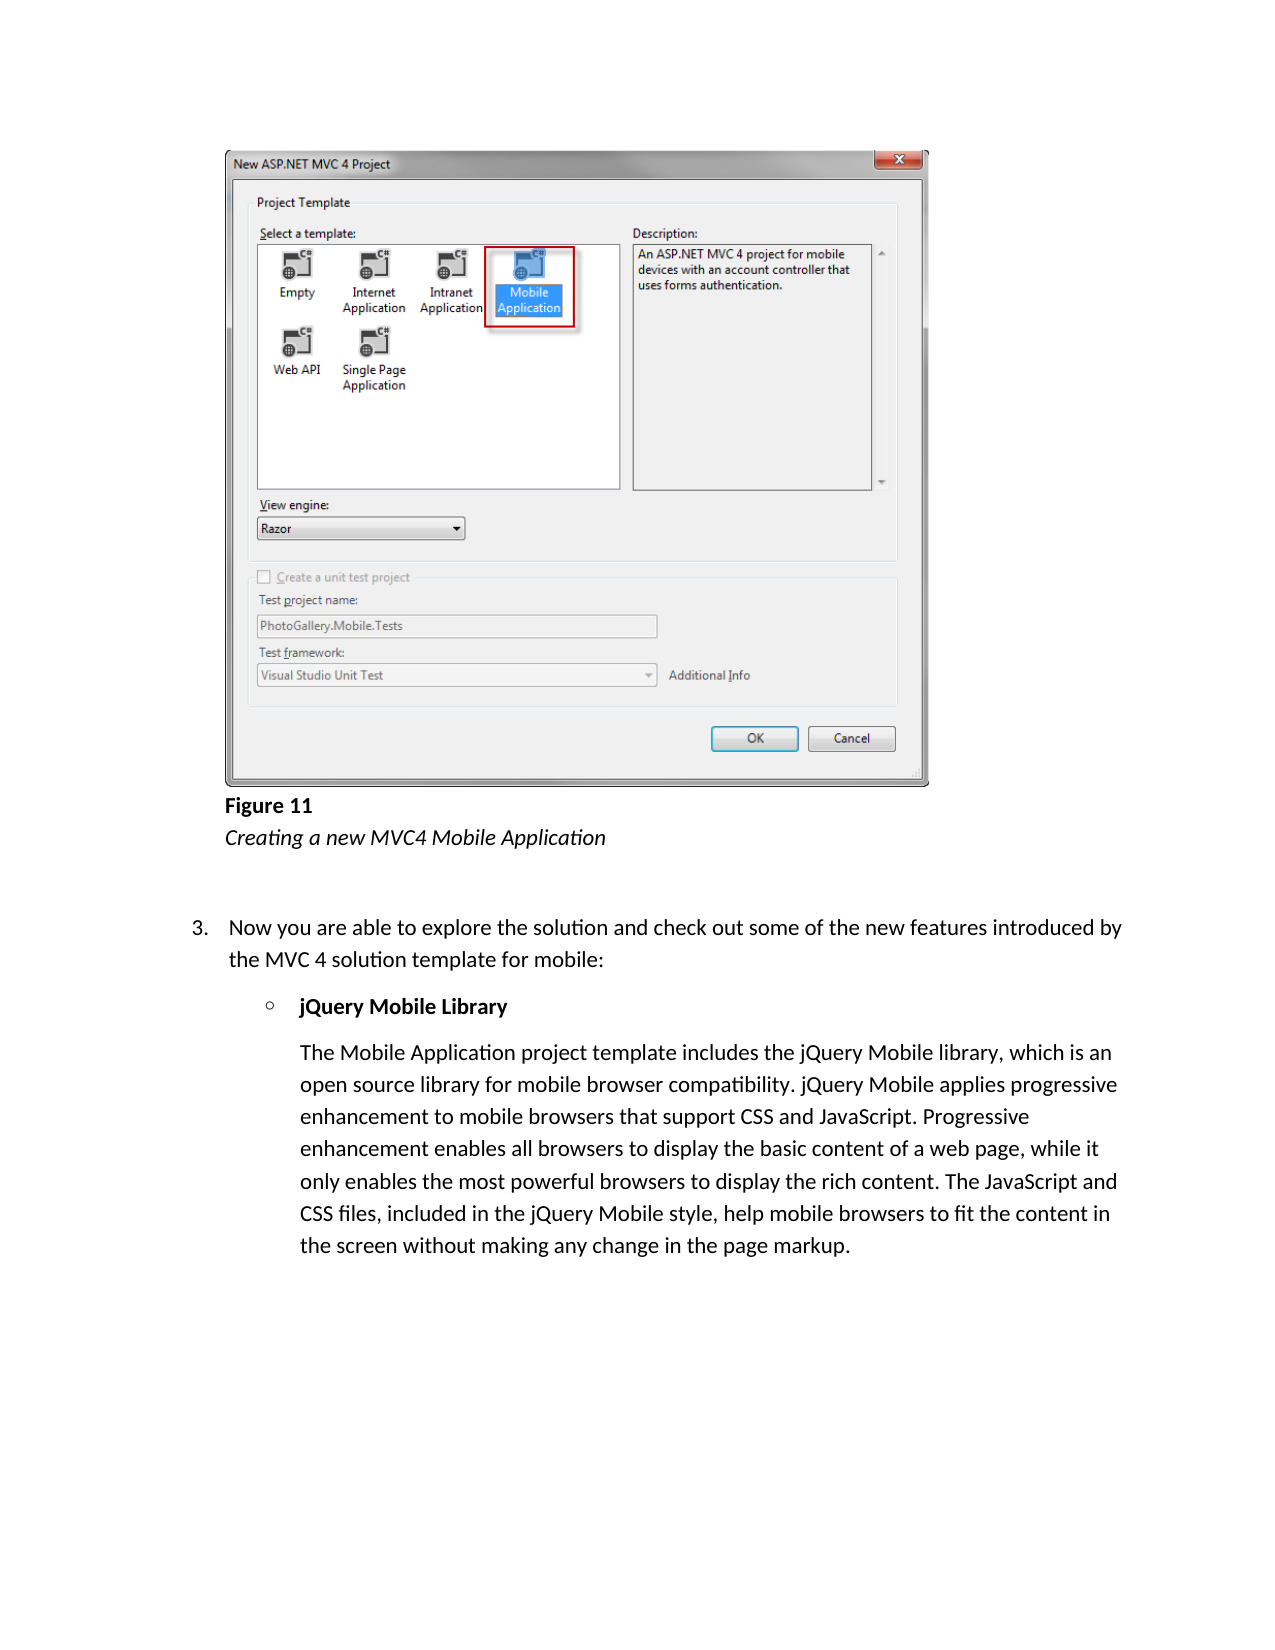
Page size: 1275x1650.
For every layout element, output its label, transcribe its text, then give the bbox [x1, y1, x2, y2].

list jQuery Mobile Library [262, 989, 1125, 1021]
list Now you are able to explore the solution and check out some of the new features introduced by the MVC 4 solution template for mobile: [191, 913, 1125, 973]
picture [225, 150, 929, 787]
text Creating a new MVC4 Mobile Application [225, 823, 1125, 851]
text The Mobile Application project template includes the jQuery Mobile library, which is an open source library for mobile browser compatibility. jQuery Mobile applies progressive enhancement to mobile browsers that support CSS and JavaScript. Progressive enhancement enables all browsers to display the basic content of a web page, while it only enables the most powerful browsers to display the rich content. The JavaScript and CSS files, included in the jQuery Mobile style, help mobile browsers to fit the content in the screen without making any change in the page markup. [300, 1038, 1125, 1259]
text Figure 11 [225, 791, 1125, 819]
